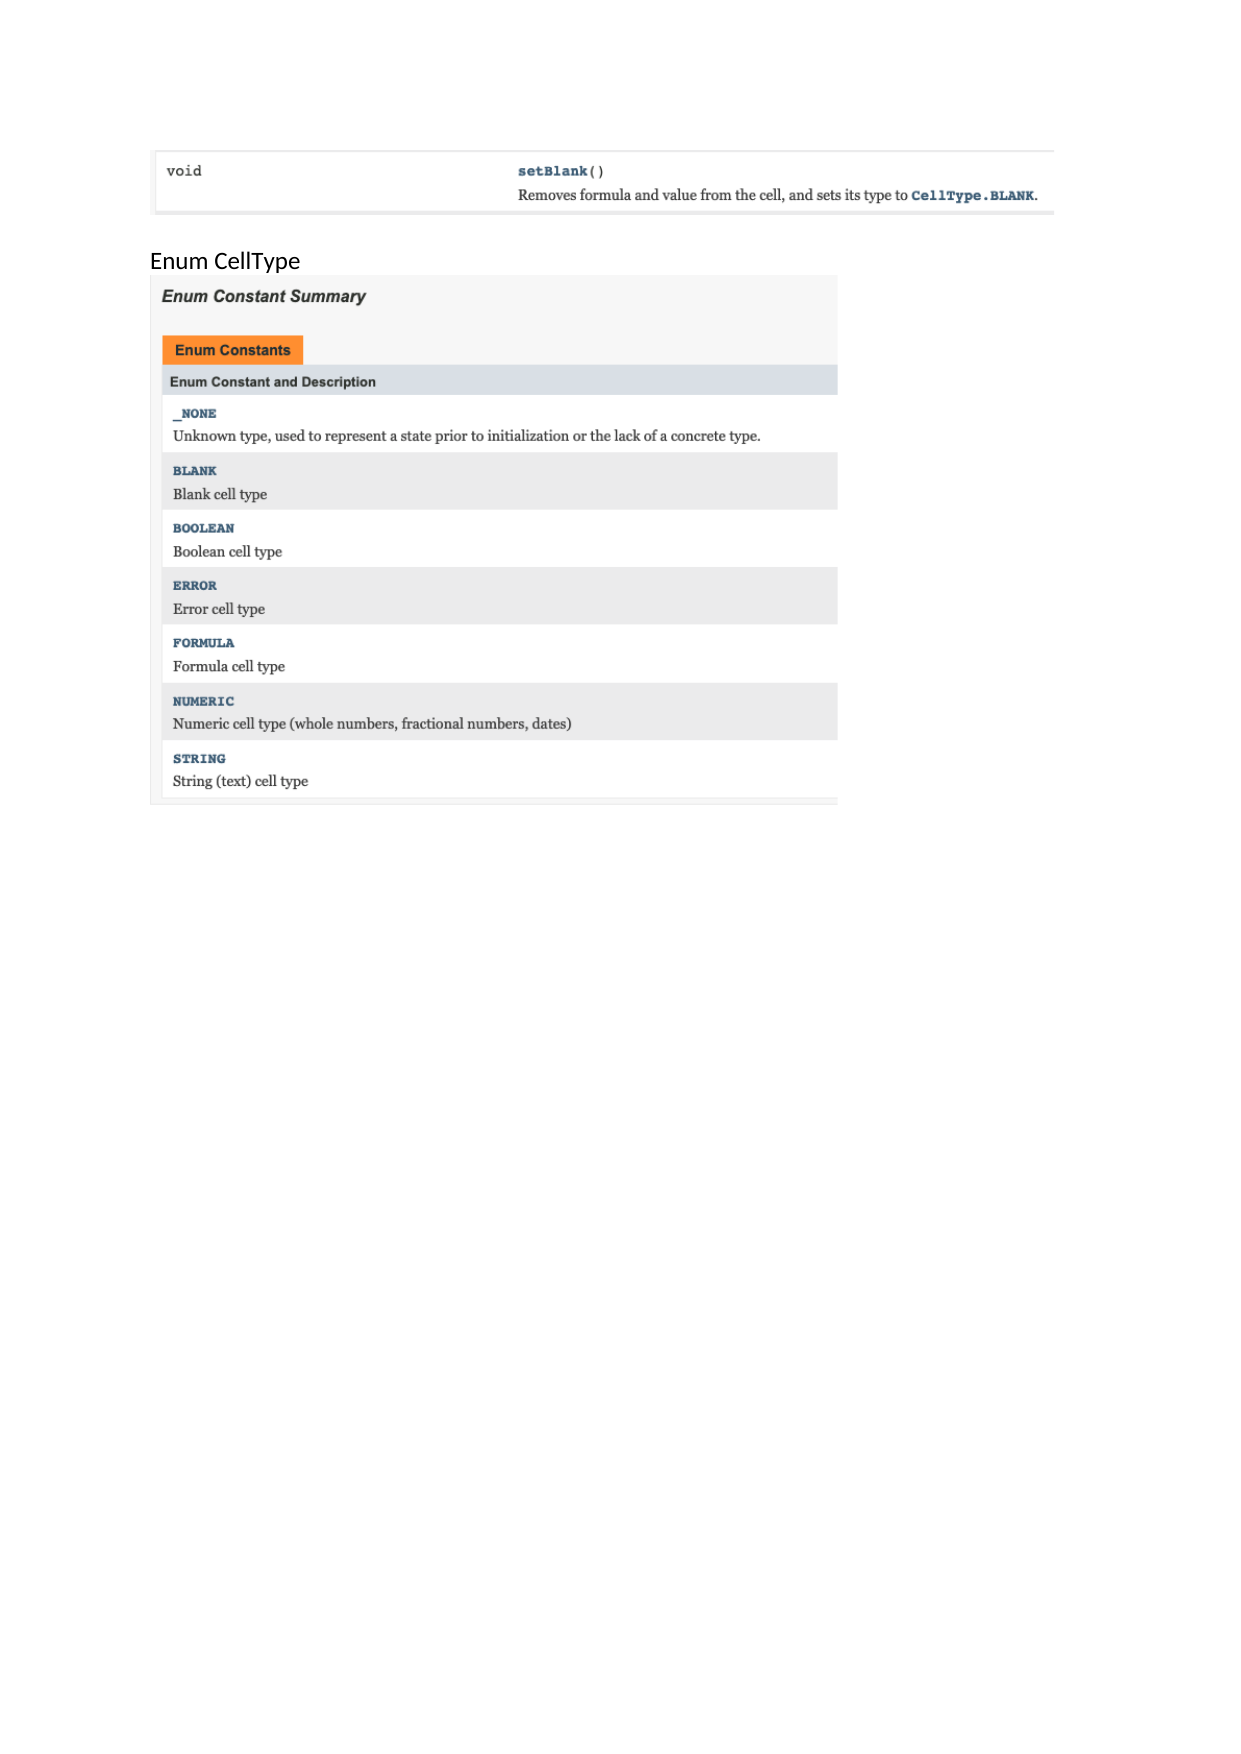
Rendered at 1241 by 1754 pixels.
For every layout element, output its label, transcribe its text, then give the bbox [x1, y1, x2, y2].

picture [150, 275, 838, 809]
text Enum CellType [150, 245, 1090, 276]
picture [150, 150, 1055, 215]
